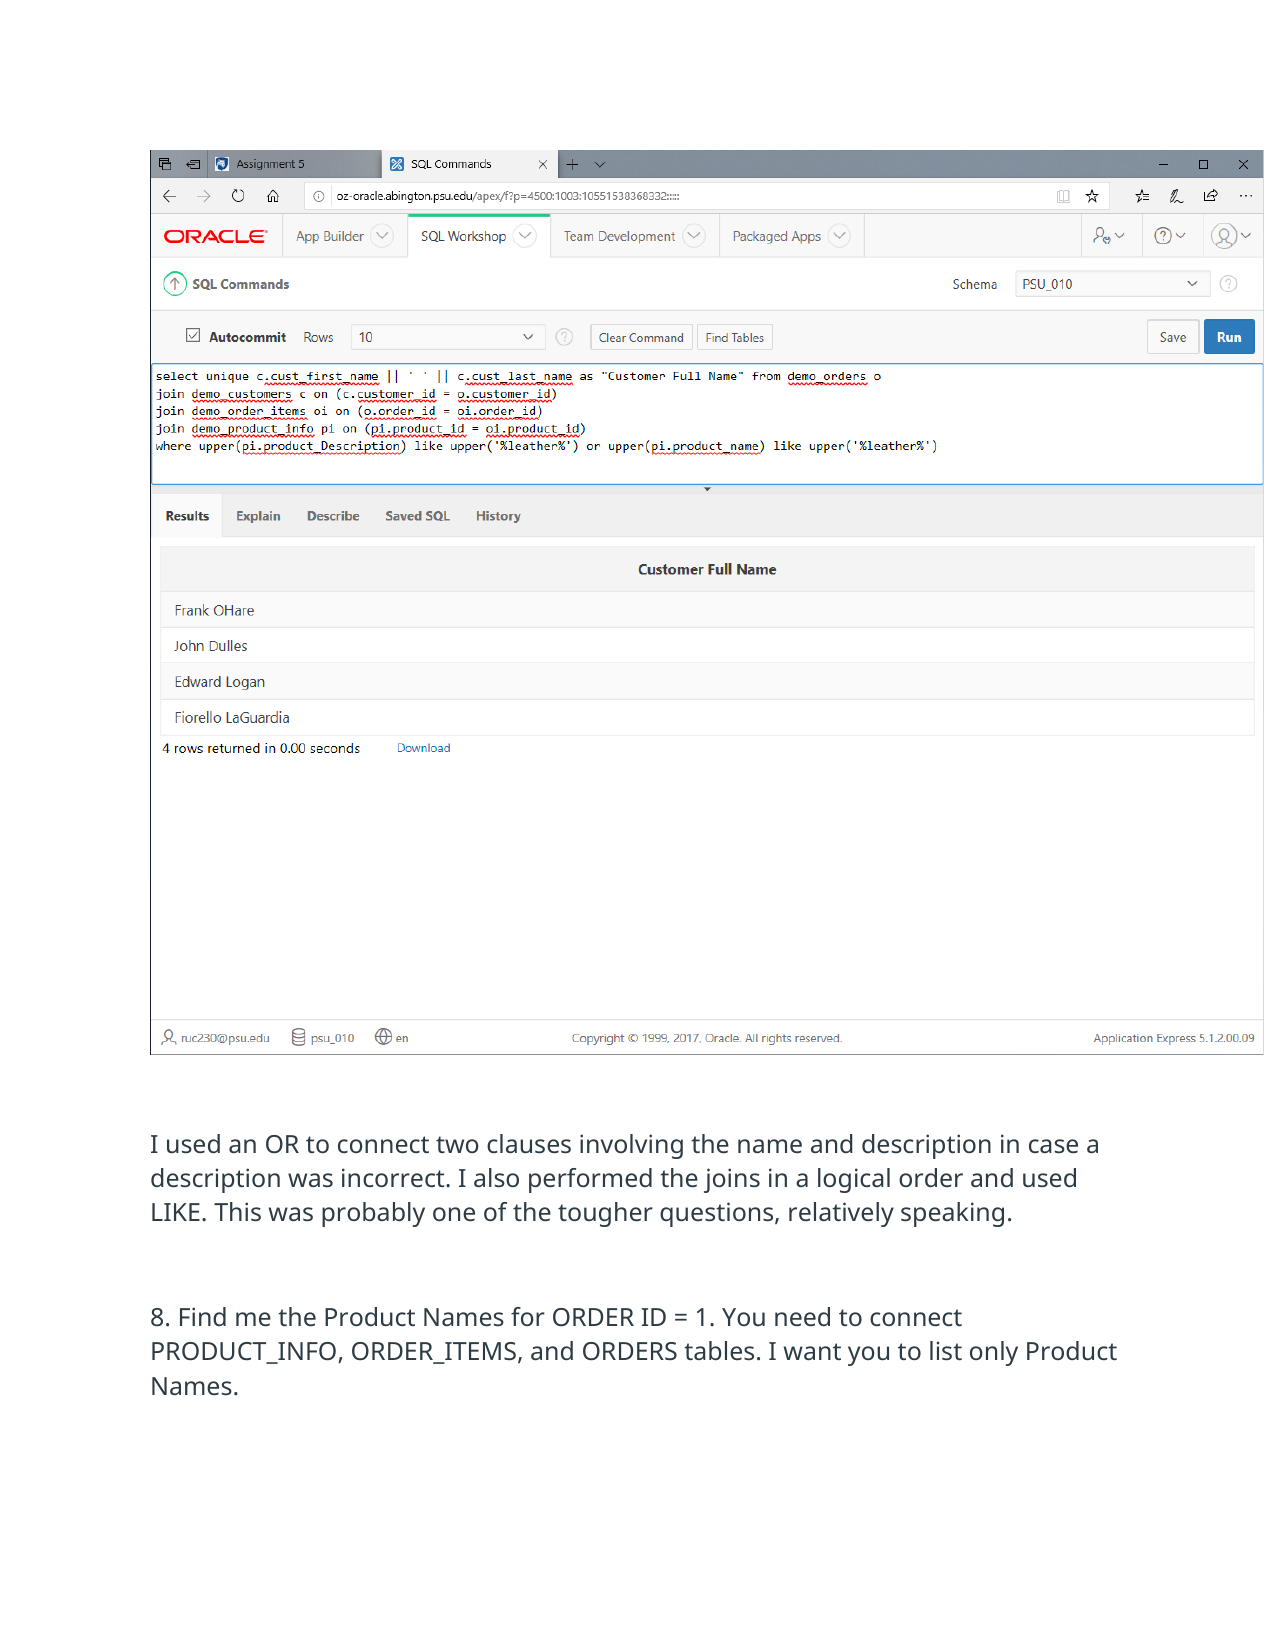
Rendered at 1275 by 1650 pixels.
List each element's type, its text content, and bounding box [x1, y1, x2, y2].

picture [150, 150, 1264, 1055]
text I used an OR to connect two clauses involving the name and description in case a description was incorrect. I also performed the joins in a logical order and used LIKE. This was probably one of the tougher questions, relatively speaking. [150, 1126, 1125, 1228]
text 8. Find me the Product Names for ORDER ID = 1. You need to connect PRODUCT_INFO, ORDER_ITEMS, and ORDERS tables. I want you to list only Product Names. [150, 1300, 1125, 1402]
